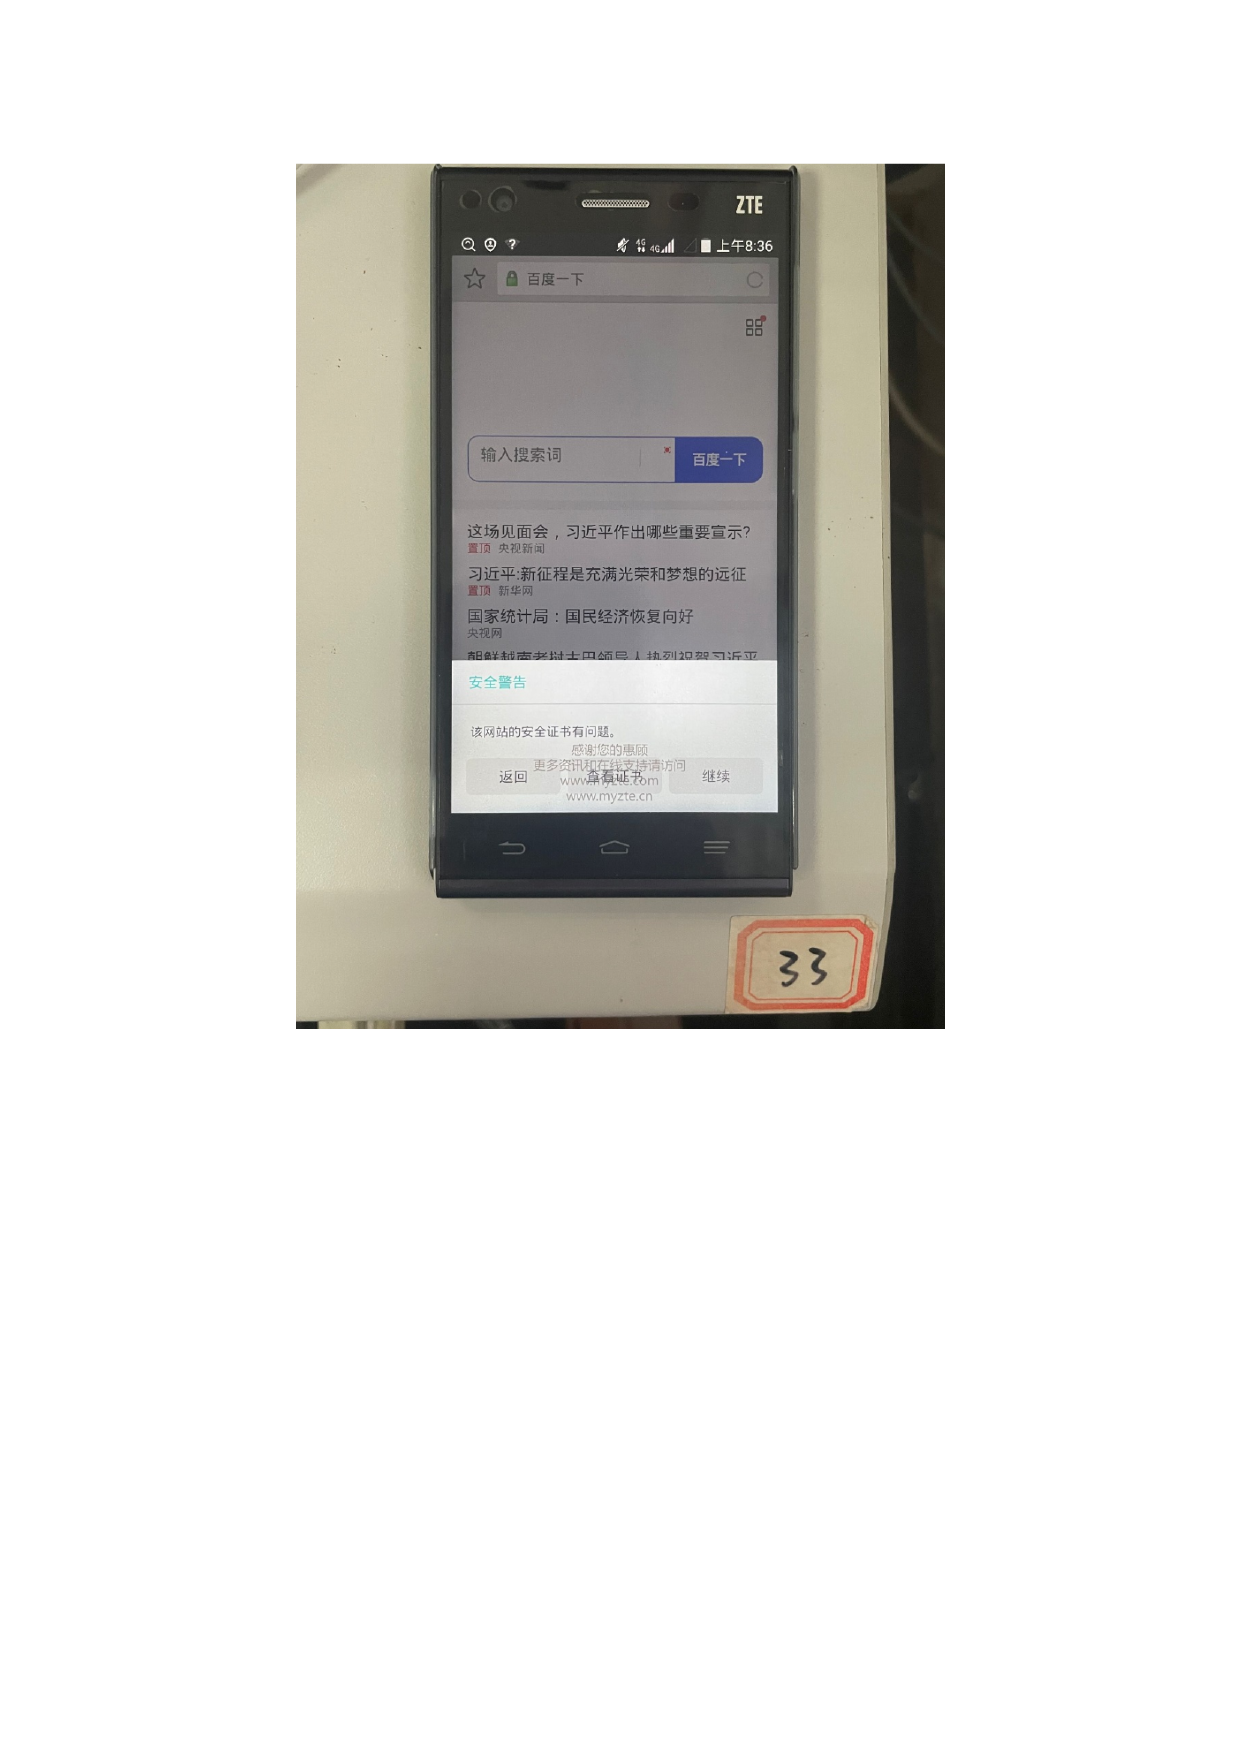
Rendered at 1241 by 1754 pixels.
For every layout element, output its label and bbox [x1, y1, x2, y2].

picture [296, 165, 945, 1028]
